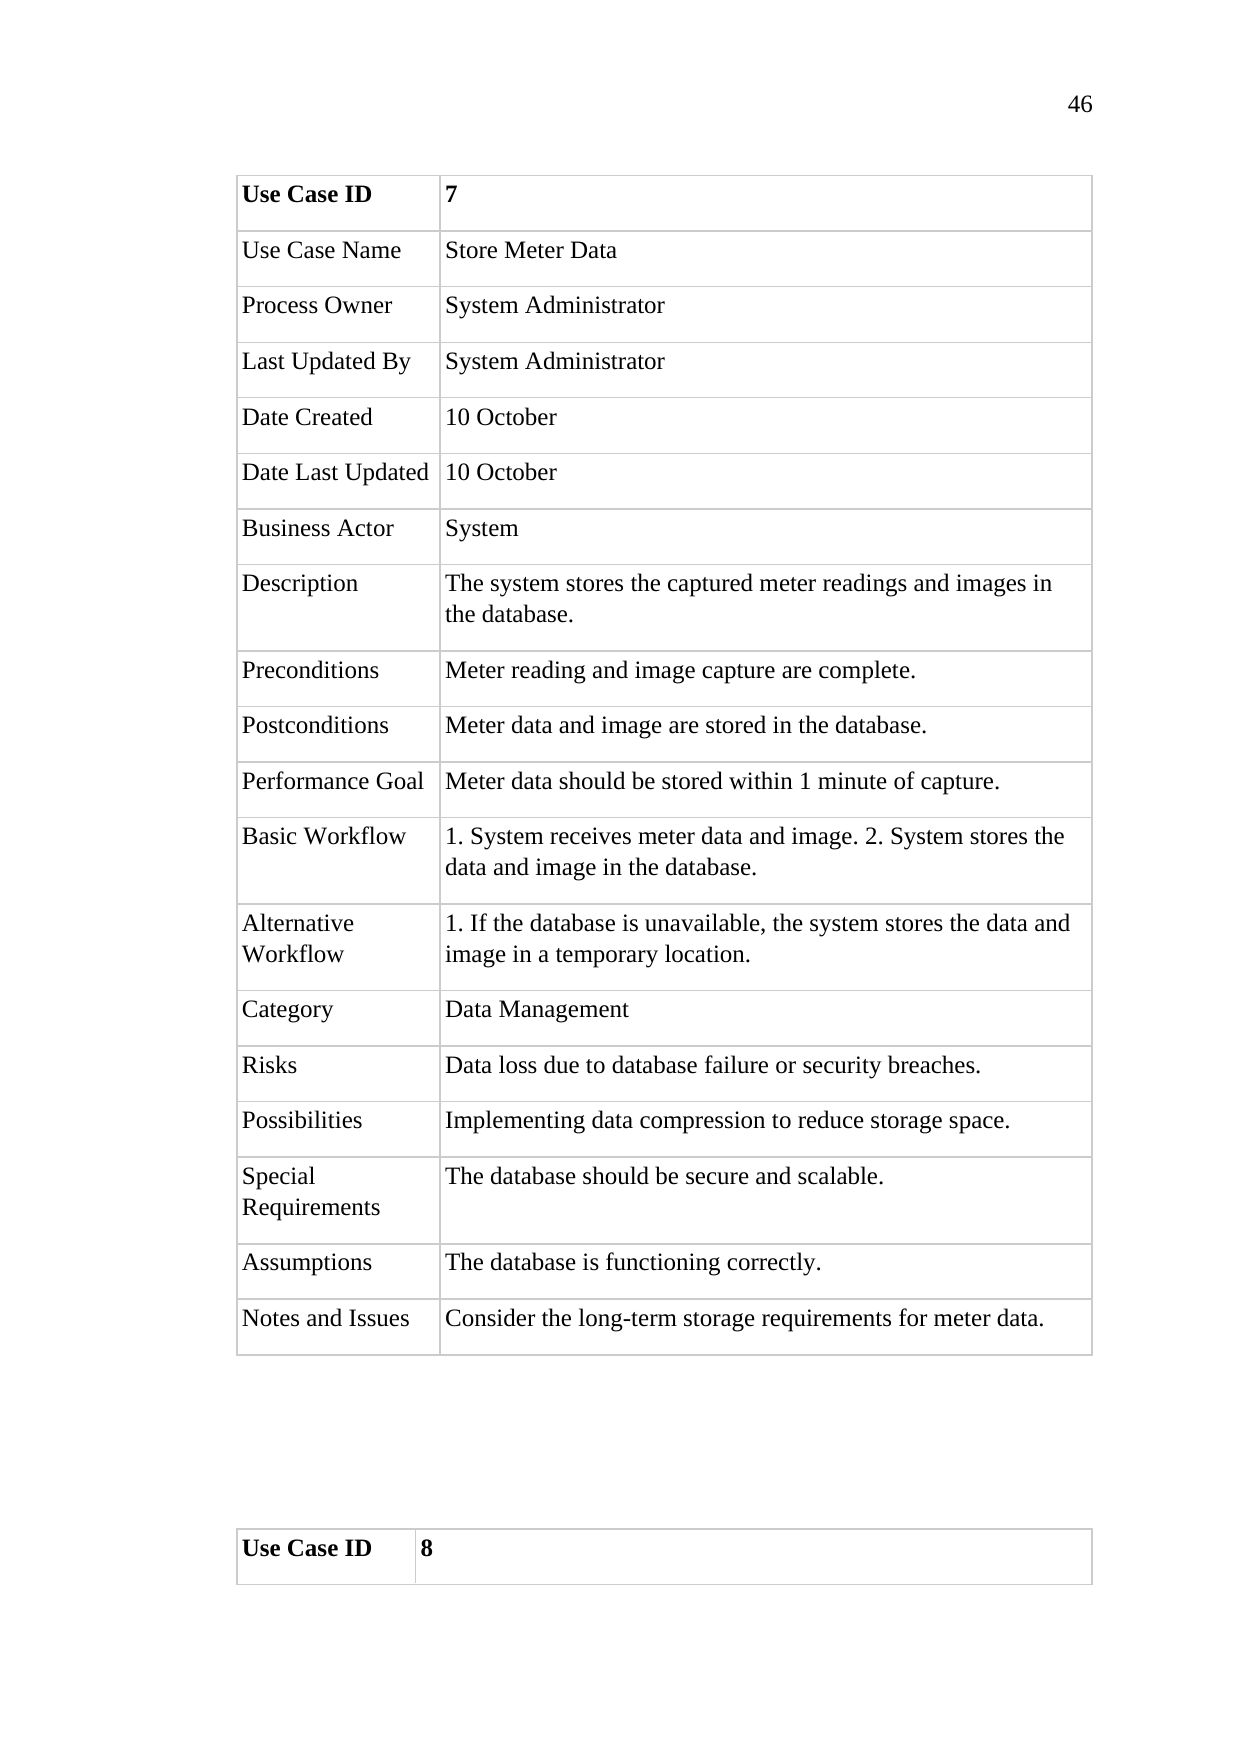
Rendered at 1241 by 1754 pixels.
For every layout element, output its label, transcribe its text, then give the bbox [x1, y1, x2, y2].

table_cell Data loss due to database failure or security breaches. [441, 1047, 1091, 1101]
table_cell 1. System receives meter data and image. 2. System stores the data and image in the database. [441, 818, 1091, 903]
table_cell The database should be secure and scalable. [441, 1158, 1091, 1243]
table_header 7 [441, 176, 1091, 230]
table_cell Postconditions [238, 707, 439, 761]
table_cell 10 October [441, 454, 1091, 508]
table_cell Data Management [441, 991, 1091, 1045]
table_cell System Administrator [441, 343, 1091, 397]
table_cell Date Created [238, 398, 439, 452]
table_cell Description [238, 565, 439, 650]
table_cell 10 October [441, 398, 1091, 452]
table_cell Risks [238, 1047, 439, 1101]
table_header 8 [416, 1530, 1091, 1583]
table_cell Use Case Name [238, 232, 439, 286]
table_cell System [441, 510, 1091, 563]
table_cell Business Actor [238, 510, 439, 563]
table_cell Meter data and image are stored in the database. [441, 707, 1091, 761]
table_cell Store Meter Data [441, 232, 1091, 286]
table_cell Date Last Updated [238, 454, 439, 508]
table_cell Meter data should be stored within 1 minute of capture. [441, 763, 1091, 817]
table_cell System Administrator [441, 287, 1091, 341]
table_cell Preconditions [238, 652, 439, 706]
table_header Use Case ID [238, 176, 439, 230]
table_cell Category [238, 991, 439, 1045]
table_header Use Case ID [238, 1530, 415, 1583]
table_cell Implementing data compression to reduce storage space. [441, 1102, 1091, 1156]
table_cell Basic Workflow [238, 818, 439, 903]
table_cell The system stores the captured meter readings and images in the database. [441, 565, 1091, 650]
table_cell The database is functioning correctly. [441, 1245, 1091, 1298]
table_cell Assumptions [238, 1245, 439, 1298]
table_cell Meter reading and image capture are complete. [441, 652, 1091, 706]
table_cell Notes and Issues [238, 1300, 439, 1354]
table_cell Special Requirements [238, 1158, 439, 1243]
table_cell Performance Goal [238, 763, 439, 817]
table_cell 1. If the database is unavailable, the system stores the data and image in a temporary location. [441, 905, 1091, 990]
table_cell Possibilities [238, 1102, 439, 1156]
table_cell Process Owner [238, 287, 439, 341]
table_cell Alternative Workflow [238, 905, 439, 990]
table_cell Last Updated By [238, 343, 439, 397]
table_cell Consider the long-term storage requirements for meter data. [441, 1300, 1091, 1354]
